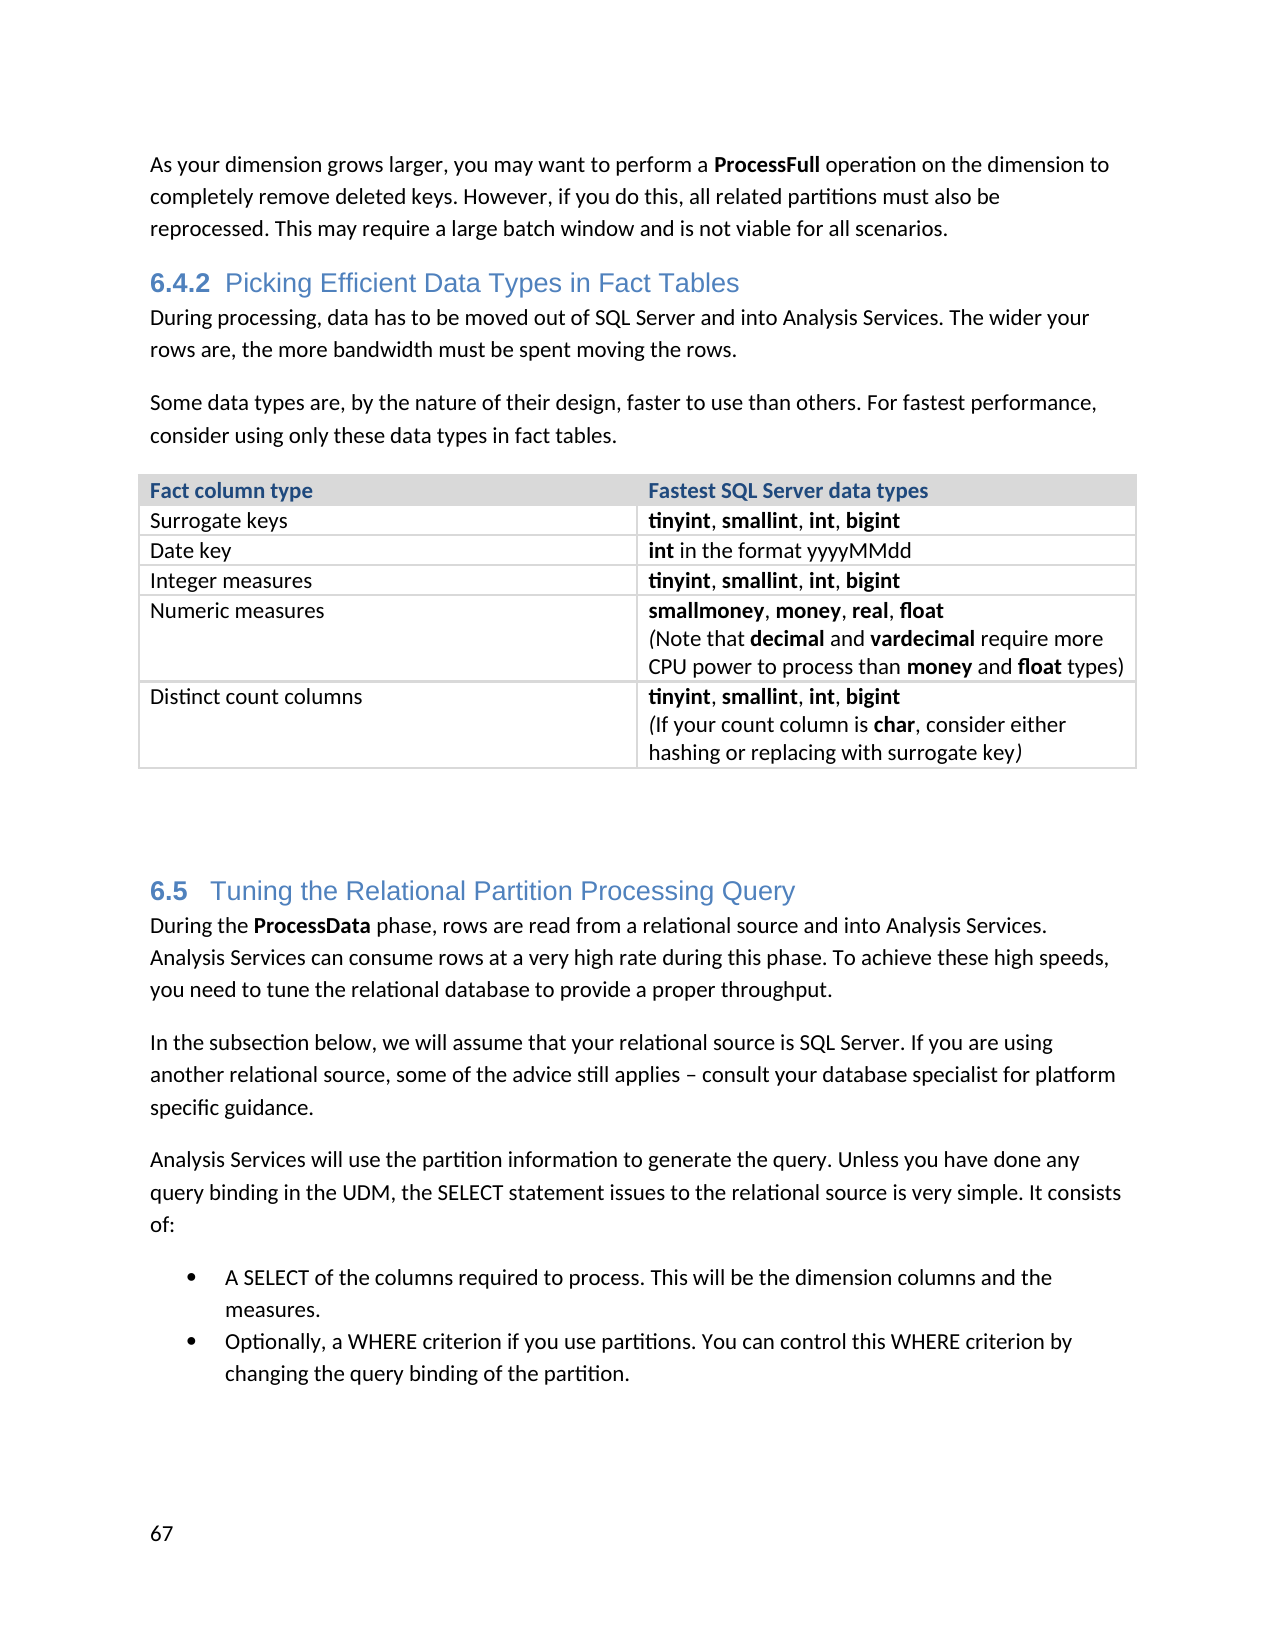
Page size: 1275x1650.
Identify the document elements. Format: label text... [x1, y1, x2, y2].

table_cell Distinct count columns [140, 683, 636, 767]
text Some data types are, by the nature of their design, faster to use than others. For fastest performance, consider using only these data types in fact tables. [150, 388, 1125, 449]
text As your dimension grows larger, you may want to perform a ProcessFull operation on the dimension to completely remove deleted keys. However, if you do this, all related partitions must also be reprocessed. This may require a large batch window and is not viable for all scenarios. [150, 150, 1125, 242]
table_header Fastest SQL Server data types [638, 476, 1135, 504]
table_cell tinyint, smallint, int, bigint [638, 506, 1135, 534]
table_cell tinyint, smallint, int, bigint [638, 566, 1135, 594]
text During the ProcessData phase, rows are read from a relational source and into Analysis Services. Analysis Services can consume rows at a very high rate during this phase. To achieve these high speeds, you need to tune the relational database to provide a proper throughput. [150, 911, 1125, 1003]
list Optionally, a WHERE criterion if you use partitions. You can control this WHERE criterion by changing the query binding of the partition. [187, 1327, 1125, 1388]
table_cell Date key [140, 536, 636, 564]
text During processing, data has to be moved out of SQL Server and into Analysis Services. The wider your rows are, the more bandwidth must be spent moving the rows. [150, 303, 1125, 363]
table_cell Numeric measures [140, 596, 636, 680]
text Analysis Services will use the partition information to generate the query. Unless you have done any query binding in the UDM, the SELECT statement issues to the relational source is very simple. It consists of: [150, 1146, 1125, 1238]
table_cell tinyint, smallint, int, bigint (If your count column is char, consider either hashing or replacing with surrogate key) [638, 683, 1135, 767]
table_cell Integer measures [140, 566, 636, 594]
subtitle Picking Efficient Data Types in Fact Tables [150, 267, 1125, 299]
table_header Fact column type [140, 476, 636, 504]
table_cell int in the format yyyyMMdd [638, 536, 1135, 564]
subtitle Tuning the Relational Partition Processing Query [150, 875, 1125, 906]
text In the subsection below, we will assume that your relational source is SQL Server. If you are using another relational source, some of the advice still applies – consult your database specialist for platform specific guidance. [150, 1028, 1125, 1121]
table_cell Surrogate keys [140, 506, 636, 534]
list A SELECT of the columns required to process. This will be the dimension columns and the measures. [187, 1263, 1125, 1323]
table_cell smallmoney, money, real, float (Note that decimal and vardecimal require more CPU power to process than money and float types) [638, 596, 1135, 680]
